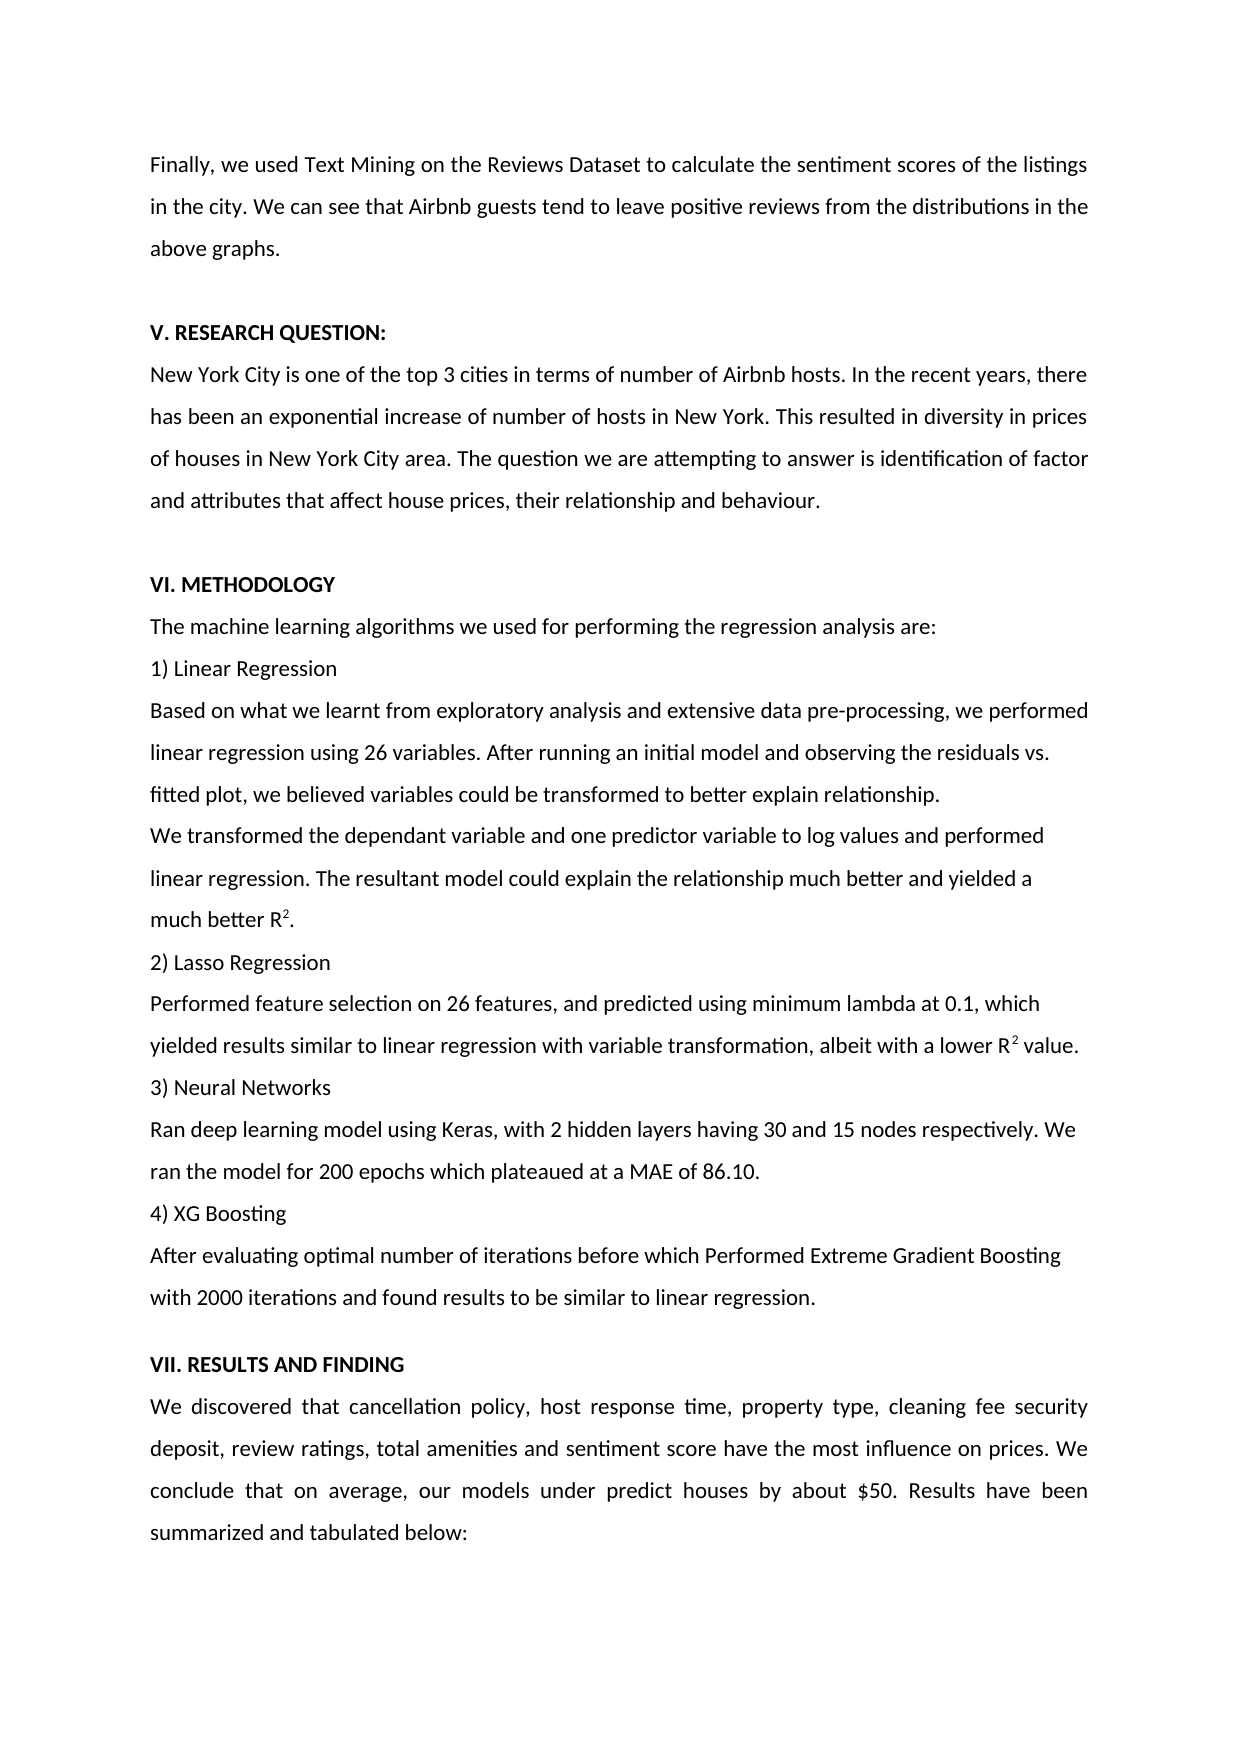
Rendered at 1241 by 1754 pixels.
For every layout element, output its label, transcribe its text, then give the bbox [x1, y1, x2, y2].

text We discovered that cancellation policy, host response time, property type, cleaning fee security deposit, review ratings, total amenities and sentiment score have the most influence on prices. We conclude that on average, our models under predict houses by about $50. Results have been summarized and tabulated below: [150, 1392, 1090, 1546]
text VI. METHODOLOGY [150, 570, 1090, 598]
text 3) Neural Networks Ran deep learning model using Keras, with 2 hidden layers having 30 and 15 nodes respectively. We ran the model for 200 epochs which plateaued at a MAE of 86.10. [150, 1073, 1090, 1186]
text 2) Lasso Regression Performed feature selection on 26 features, and predicted using minimum lambda at 0.1, which yielded results similar to linear regression with variable transformation, albeit with a lower R2 value. [150, 948, 1090, 1059]
text New York City is one of the top 3 cities in terms of number of Airbnb hosts. In the recent years, there has been an exponential increase of number of hosts in New York. This resulted in diversity in prices of houses in New York City area. The question we are attempting to answer is identification of factor and attributes that affect house prices, their relationship and behaviour. [150, 360, 1090, 514]
text VII. RESULTS AND FINDING [150, 1350, 1090, 1378]
text After evaluating optimal number of iterations before which Performed Extreme Gradient Boosting with 2000 iterations and found results to be similar to linear regression. [150, 1241, 1090, 1311]
text 4) XG Boosting [150, 1199, 1090, 1227]
text Finally, we used Text Mining on the Reviews Dataset to calculate the sentiment scores of the listings in the city. We can see that Airbnb guests tend to leave positive reviews from the distributions in the above graphs. [150, 150, 1090, 262]
text The machine learning algorithms we used for performing the regression analysis are: [150, 612, 1090, 640]
text 1) Linear Regression Based on what we learnt from exploratory analysis and extensive data pre-processing, we performed linear regression using 26 variables. After running an initial model and observing the residuals vs. fitted plot, we believed variables could be transformed to better explain relationship. We transformed the dependant variable and one predictor variable to log values and performed linear regression. The resultant model could explain the relationship much better and yielded a much better R2. [150, 654, 1090, 934]
text V. RESEARCH QUESTION: [150, 318, 1090, 346]
